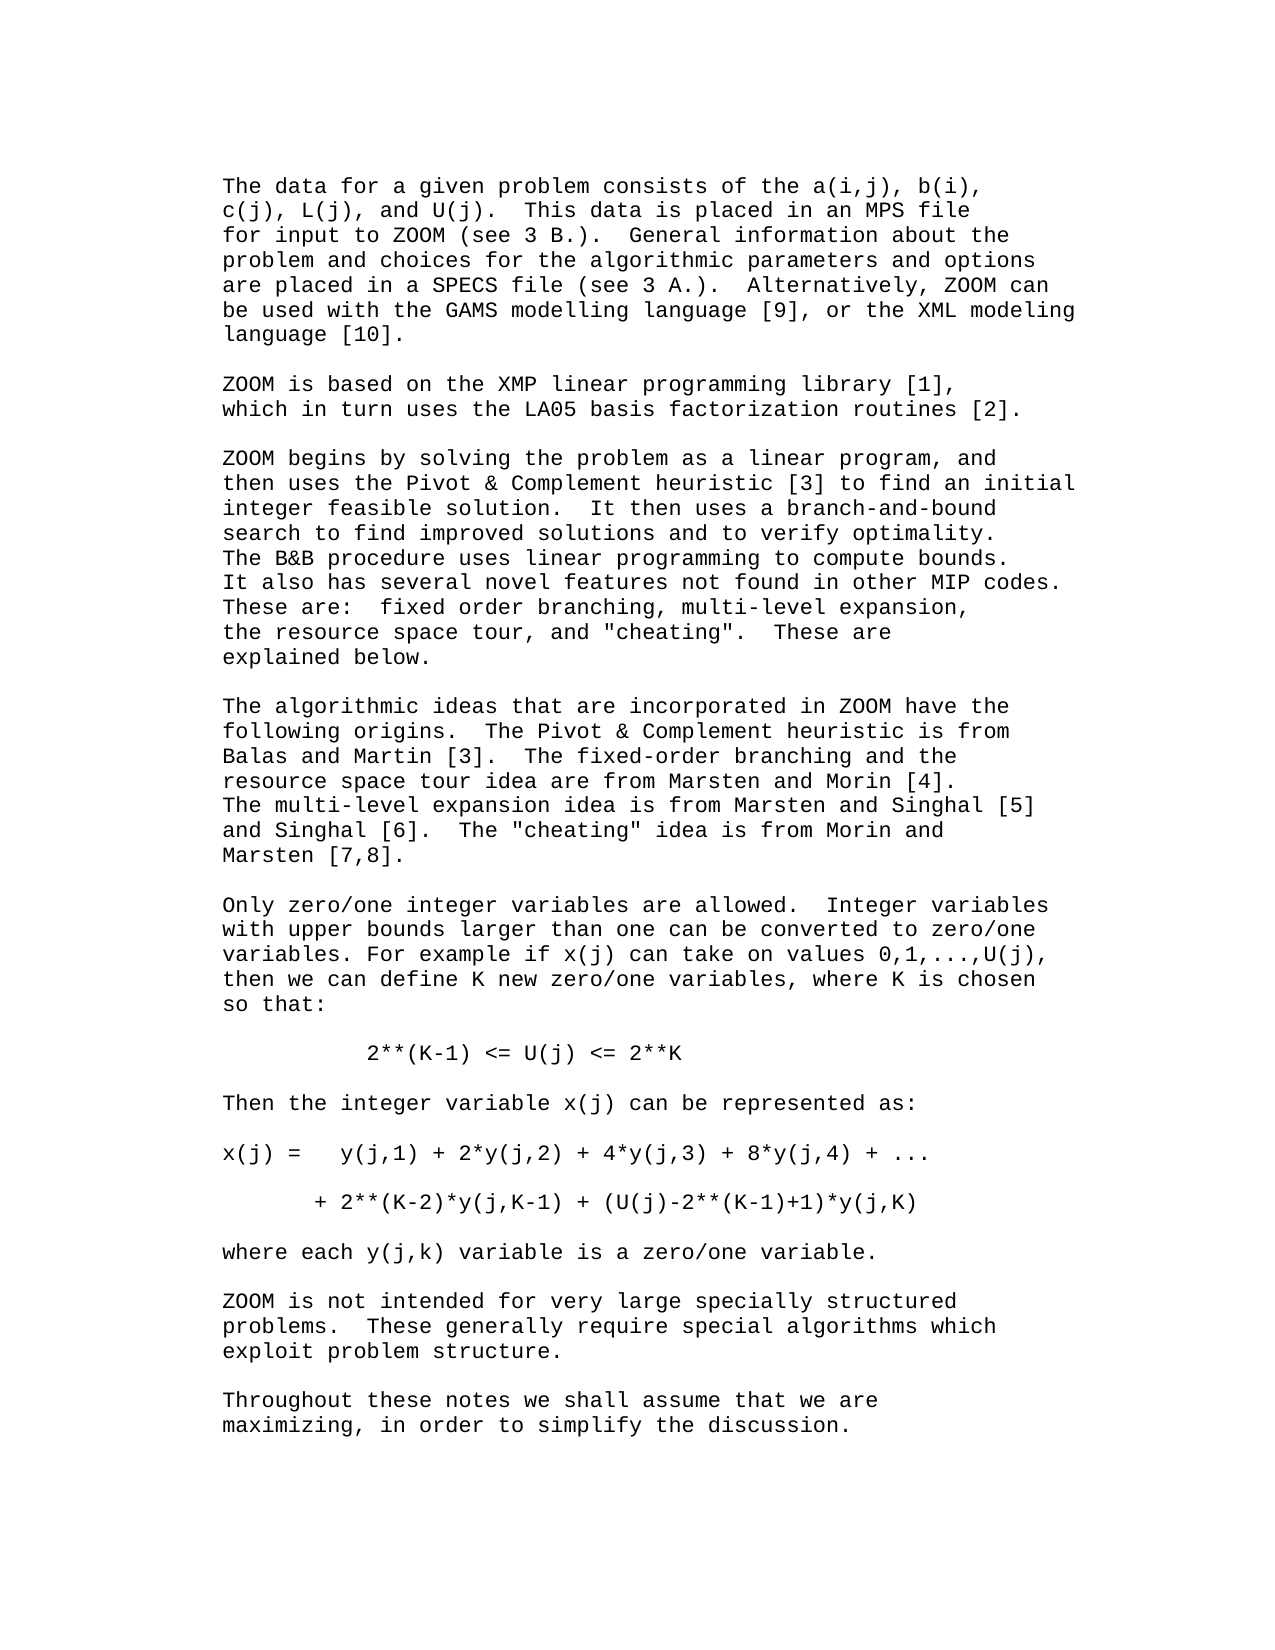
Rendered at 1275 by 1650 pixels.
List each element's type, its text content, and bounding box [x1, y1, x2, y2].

text language [10]. [156, 323, 1118, 348]
text Only zero/one integer variables are allowed. Integer variables [156, 894, 1118, 918]
text which in turn uses the LA05 basis factorization routines [2]. [156, 398, 1118, 423]
text maximizing, in order to simplify the discussion. [156, 1414, 1118, 1439]
text following origins. The Pivot & Complement heuristic is from [156, 720, 1118, 745]
text where each y(j,k) variable is a zero/one variable. [156, 1241, 1118, 1266]
text It also has several novel features not found in other MIP codes. [156, 571, 1118, 596]
text ZOOM is based on the XMP linear programming library [1], [156, 373, 1118, 398]
text so that: [156, 993, 1118, 1018]
text 2**(K-1) <= U(j) <= 2**K [156, 1042, 1118, 1067]
text problem and choices for the algorithmic parameters and options [156, 249, 1118, 274]
text The algorithmic ideas that are incorporated in ZOOM have the [156, 695, 1118, 720]
text Throughout these notes we shall assume that we are [156, 1389, 1118, 1414]
text The B&B procedure uses linear programming to compute bounds. [156, 547, 1118, 571]
text c(j), L(j), and U(j). This data is placed in an MPS file [156, 199, 1118, 224]
text ZOOM begins by solving the problem as a linear program, and [156, 447, 1118, 472]
text integer feasible solution. It then uses a branch-and-bound [156, 497, 1118, 522]
text variables. For example if x(j) can take on values 0,1,...,U(j), [156, 943, 1118, 968]
text The data for a given problem consists of the a(i,j), b(i), [156, 175, 1118, 199]
text then we can define K new zero/one variables, where K is chosen [156, 968, 1118, 993]
text then uses the Pivot & Complement heuristic [3] to find an initial [156, 472, 1118, 497]
text + 2**(K-2)*y(j,K-1) + (U(j)-2**(K-1)+1)*y(j,K) [156, 1191, 1118, 1216]
text explained below. [156, 646, 1118, 671]
text exploit problem structure. [156, 1340, 1118, 1365]
text be used with the GAMS modelling language [9], or the XML modeling [156, 299, 1118, 323]
text search to find improved solutions and to verify optimality. [156, 522, 1118, 547]
text ZOOM is not intended for very large specially structured [156, 1290, 1118, 1315]
text Then the integer variable x(j) can be represented as: [156, 1092, 1118, 1117]
text Marsten [7,8]. [156, 844, 1118, 869]
text with upper bounds larger than one can be converted to zero/one [156, 918, 1118, 943]
text the resource space tour, and "cheating". These are [156, 621, 1118, 646]
text These are: fixed order branching, multi-level expansion, [156, 596, 1118, 621]
text The multi-level expansion idea is from Marsten and Singhal [5] [156, 794, 1118, 819]
text x(j) = y(j,1) + 2*y(j,2) + 4*y(j,3) + 8*y(j,4) + ... [156, 1142, 1118, 1166]
text problems. These generally require special algorithms which [156, 1315, 1118, 1340]
text for input to ZOOM (see 3 B.). General information about the [156, 224, 1118, 249]
text resource space tour idea are from Marsten and Morin [4]. [156, 770, 1118, 794]
text Balas and Martin [3]. The fixed-order branching and the [156, 745, 1118, 770]
text are placed in a SPECS file (see 3 A.). Alternatively, ZOOM can [156, 274, 1118, 299]
text and Singhal [6]. The "cheating" idea is from Morin and [156, 819, 1118, 844]
